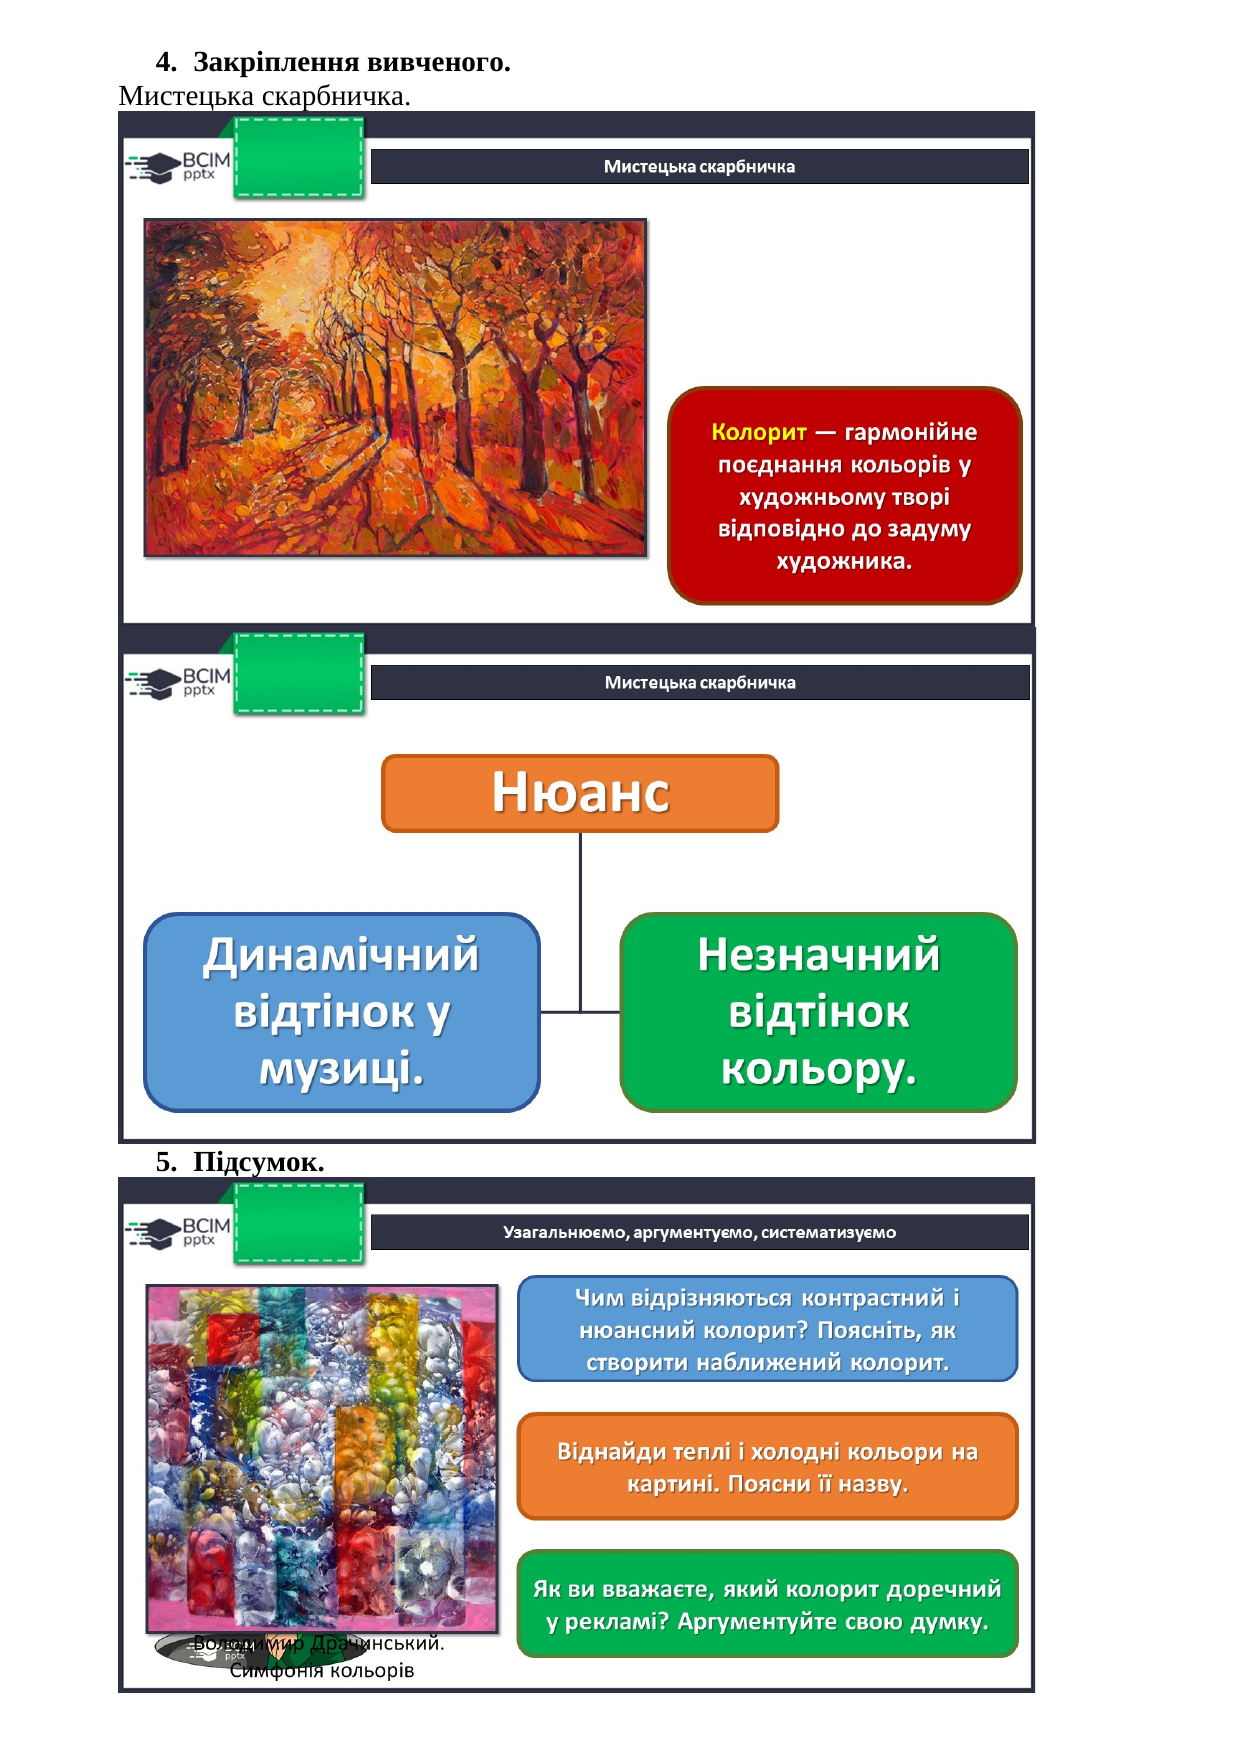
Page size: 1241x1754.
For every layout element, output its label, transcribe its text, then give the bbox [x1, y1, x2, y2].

picture [118, 1177, 1036, 1693]
picture [118, 111, 1037, 1144]
text Мистецька скарбничка. [118, 78, 1181, 111]
list Закріплення вивченого. [156, 44, 1181, 78]
list Підсумок. [156, 1144, 1181, 1177]
